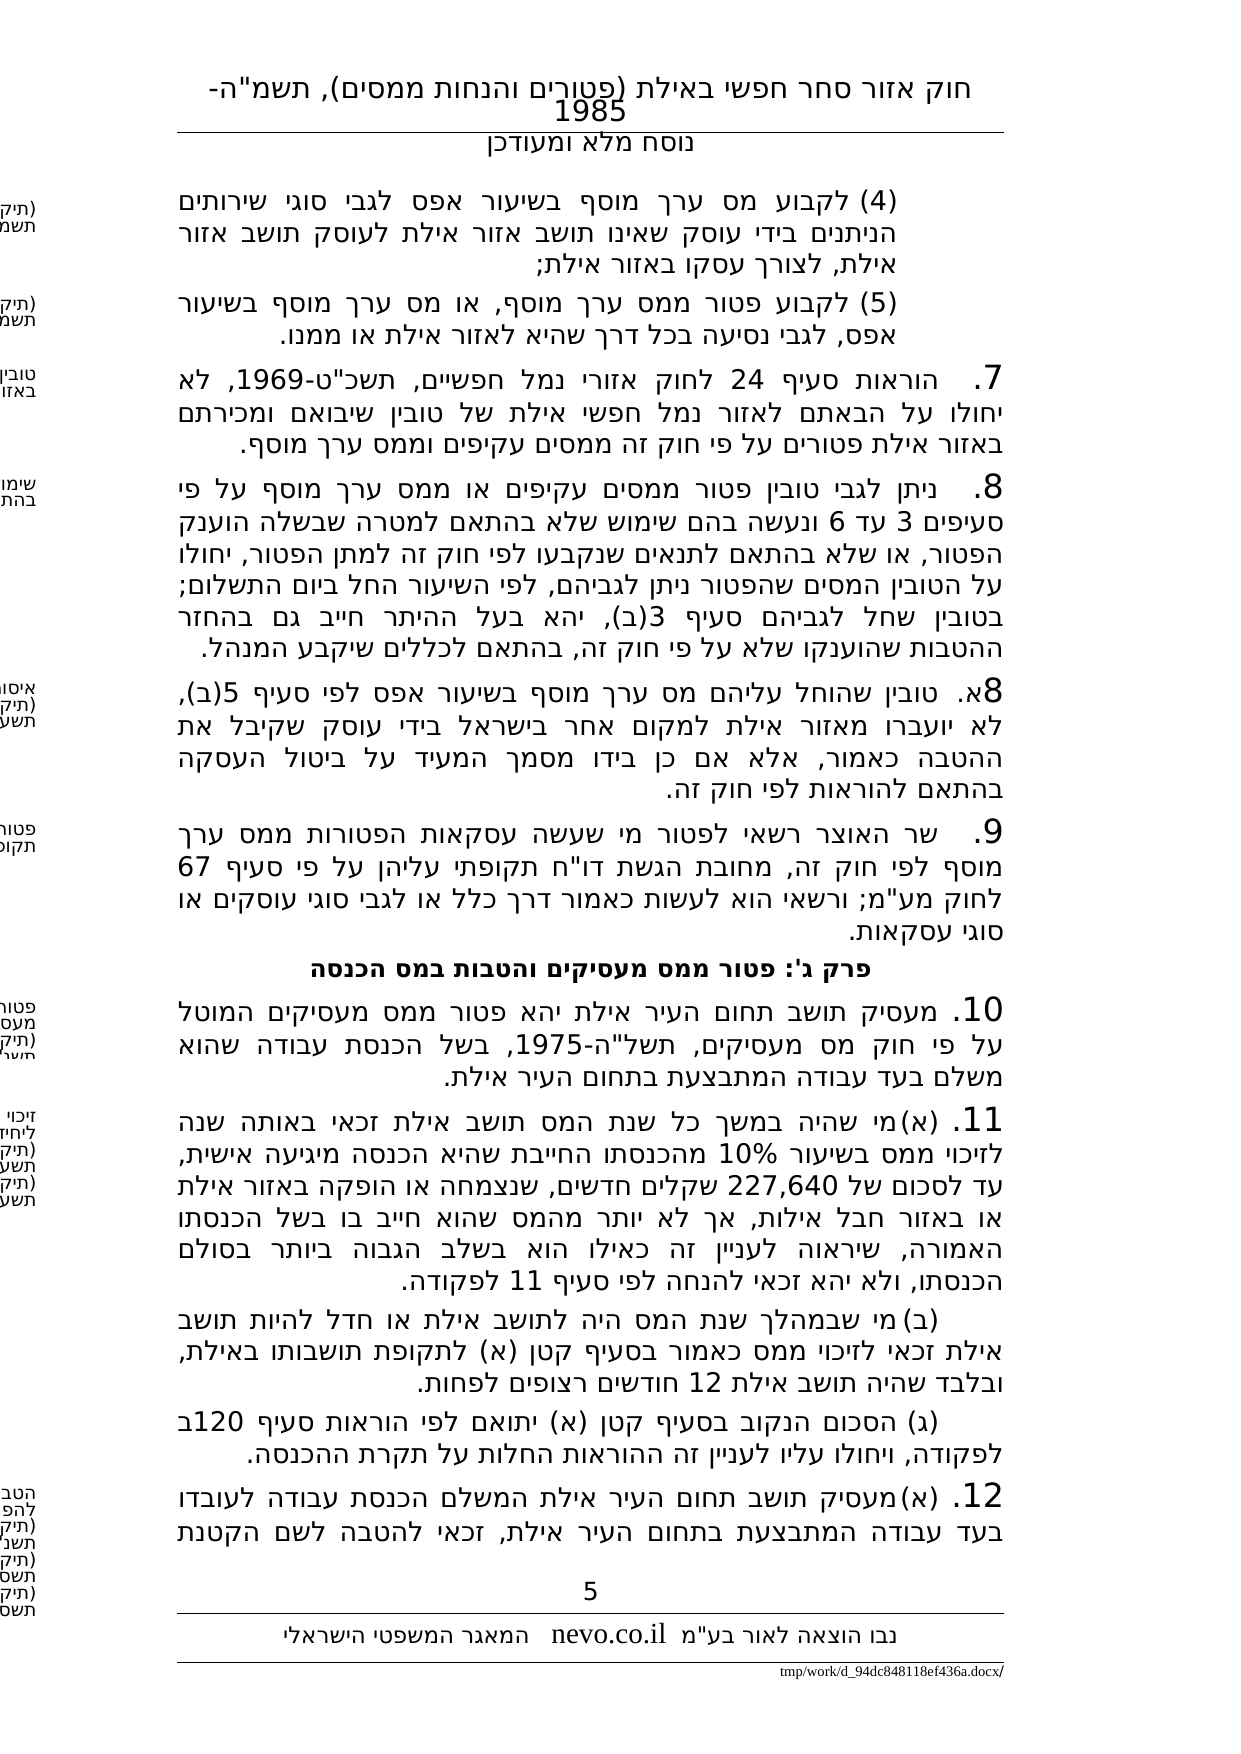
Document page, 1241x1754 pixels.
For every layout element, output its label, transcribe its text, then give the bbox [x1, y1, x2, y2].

text 7. הוראות סעיף 24 לחוק אזורי נמל חפשיים, תשכ"ט-1969, לא יחולו על הבאתם לאזור נמל חפשי אילת של טובין שיבואם ומכירתם באזור אילת פטורים על פי חוק זה ממסים עקיפים וממס ערך מוסף. [177, 358, 1004, 460]
text (ג) הסכום הנקוב בסעיף קטן (א) יתואם לפי הוראות סעיף 120ב לפקודה, ויחולו עליו לעניין זה ההוראות החלות על תקרת ההכנסה. [177, 1406, 1004, 1469]
text 10. מעסיק תושב תחום העיר אילת יהא פטור ממס מעסיקים המוטל על פי חוק מס מעסיקים, תשל"ה-1975, בשל הכנסת עבודה שהוא משלם בעד עבודה המתבצעת בתחום העיר אילת. [177, 991, 1004, 1092]
text 11. (א) מי שהיה במשך כל שנת המס תושב אילת זכאי באותה שנה לזיכוי ממס בשיעור 10% מהכנסתו החייבת שהיא הכנסה מיגיעה אישית, עד לסכום של 227,640 שקלים חדשים, שנצמחה או הופקה באזור אילת או באזור חבל אילות, אך לא יותר מהמס שהוא חייב בו בשל הכנסתו האמורה, שיראוה לעניין זה כאילו הוא בשלב הגבוה ביותר בסולם הכנסתו, ולא יהא זכאי להנחה לפי סעיף 11 לפקודה. [177, 1100, 1004, 1297]
text פרק ג': פטור ממס מעסיקים והטבות במס הכנסה [177, 954, 1004, 983]
text (4) לקבוע מס ערך מוסף בשיעור אפס לגבי סוגי שירותים הניתנים בידי עוסק שאינו תושב אזור אילת לעוסק תושב אזור אילת, לצורך עסקו באזור אילת; [177, 185, 898, 280]
text (ב) מי שבמהלך שנת המס היה לתושב אילת או חדל להיות תושב אילת זכאי לזיכוי ממס כאמור בסעיף קטן (א) לתקופת תושבותו באילת, ובלבד שהיה תושב אילת 12 חודשים רצופים לפחות. [177, 1304, 1004, 1399]
text 8. ניתן לגבי טובין פטור ממסים עקיפים או ממס ערך מוסף על פי סעיפים 3 עד 6 ונעשה בהם שימוש שלא בהתאם למטרה שבשלה הוענק הפטור, או שלא בהתאם לתנאים שנקבעו לפי חוק זה למתן הפטור, יחולו על הטובין המסים שהפטור ניתן לגביהם, לפי השיעור החל ביום התשלום; בטובין שחל לגביהם סעיף 3(ב), יהא בעל ההיתר חייב גם בהחזר ההטבות שהוענקו שלא על פי חוק זה, בהתאם לכללים שיקבע המנהל. [177, 468, 1004, 664]
text 8א. טובין שהוחל עליהם מס ערך מוסף בשיעור אפס לפי סעיף 5(ב), לא יועברו מאזור אילת למקום אחר בישראל בידי עוסק שקיבל את ההטבה כאמור, אלא אם כן בידו מסמך המעיד על ביטול העסקה בהתאם להוראות לפי חוק זה. [177, 672, 1004, 805]
text 9. שר האוצר רשאי לפטור מי שעשה עסקאות הפטורות ממס ערך מוסף לפי חוק זה, מחובת הגשת דו"ח תקופתי עליהן על פי סעיף 67 לחוק מע"מ; ורשאי הוא לעשות כאמור דרך כלל או לגבי סוגי עוסקים או סוגי עסקאות. [177, 813, 1004, 946]
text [177, 1477, 1004, 1547]
text (5) לקבוע פטור ממס ערך מוסף, או מס ערך מוסף בשיעור אפס, לגבי נסיעה בכל דרך שהיא לאזור אילת או ממנו. [177, 287, 898, 351]
